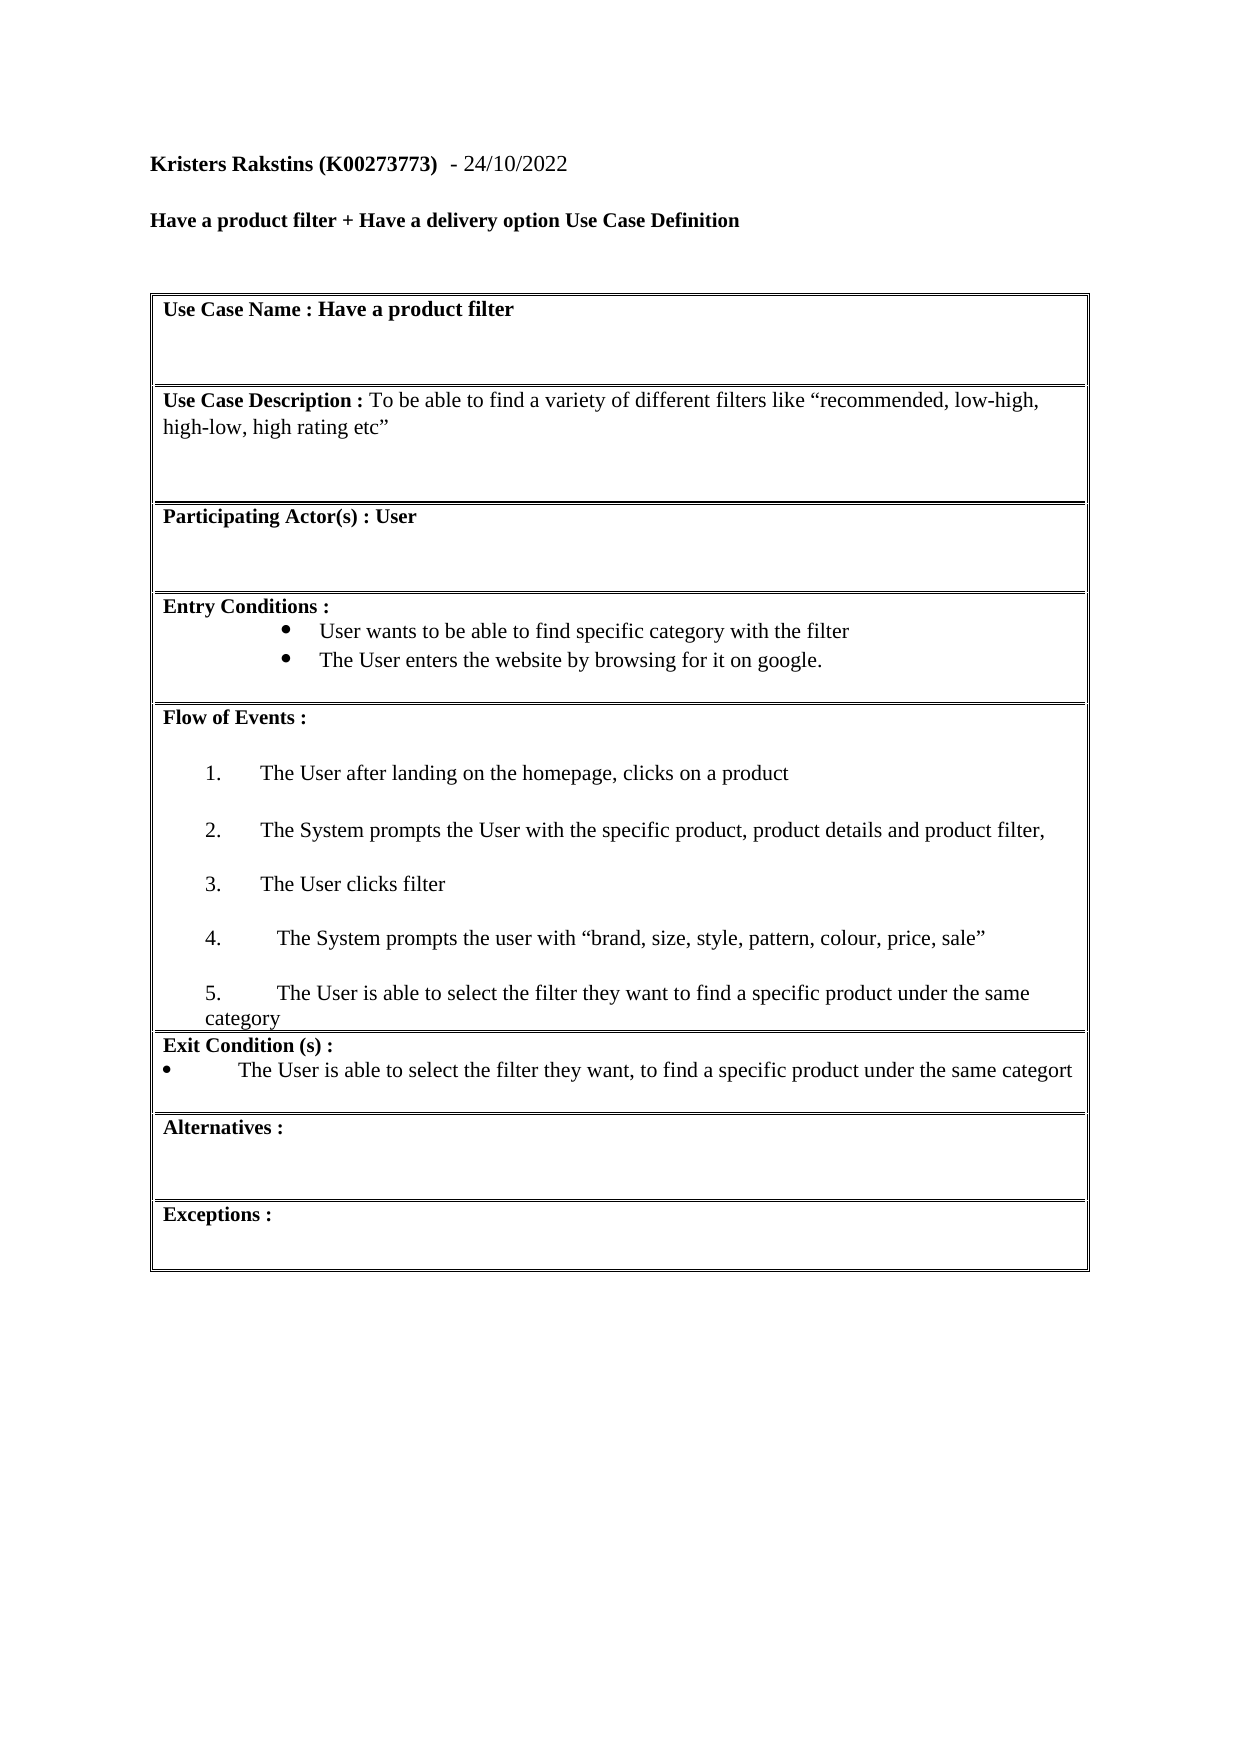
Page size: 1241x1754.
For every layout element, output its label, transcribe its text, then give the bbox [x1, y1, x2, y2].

table_cell Alternatives : [153, 1112, 1087, 1199]
text Kristers Rakstins (K00273773) - 24/10/2022 [150, 150, 1090, 176]
table_header Use Case Name : Have a product filter [153, 296, 1087, 384]
table_cell Flow of Events : 1. The User after landing on the homepage, clicks on a product 2. The System prompts the User with the specific product, product details and product filter, 3. The User clicks filter 4. The System prompts the user with “brand, size, style, pattern, colour, price, sale” 5. The User is able to select the filter they want to find a specific product under the same category [152, 702, 1089, 1030]
table_cell Use Case Description : To be able to find a variety of different filters like “recommended, low-high, high-low, high rating etc” [153, 384, 1087, 501]
table_cell Exceptions : [153, 1199, 1087, 1268]
table_cell Entry Conditions : User wants to be able to find specific category with the filter The User enters the website by browsing for it on google. [152, 591, 1089, 702]
table_cell Participating Actor(s) : User [153, 501, 1087, 591]
table_cell Exit Condition (s) : The User is able to select the filter they want, to find a specific product under the same categort [152, 1030, 1089, 1112]
text Have a product filter + Have a delivery option Use Case Definition [150, 208, 1090, 232]
